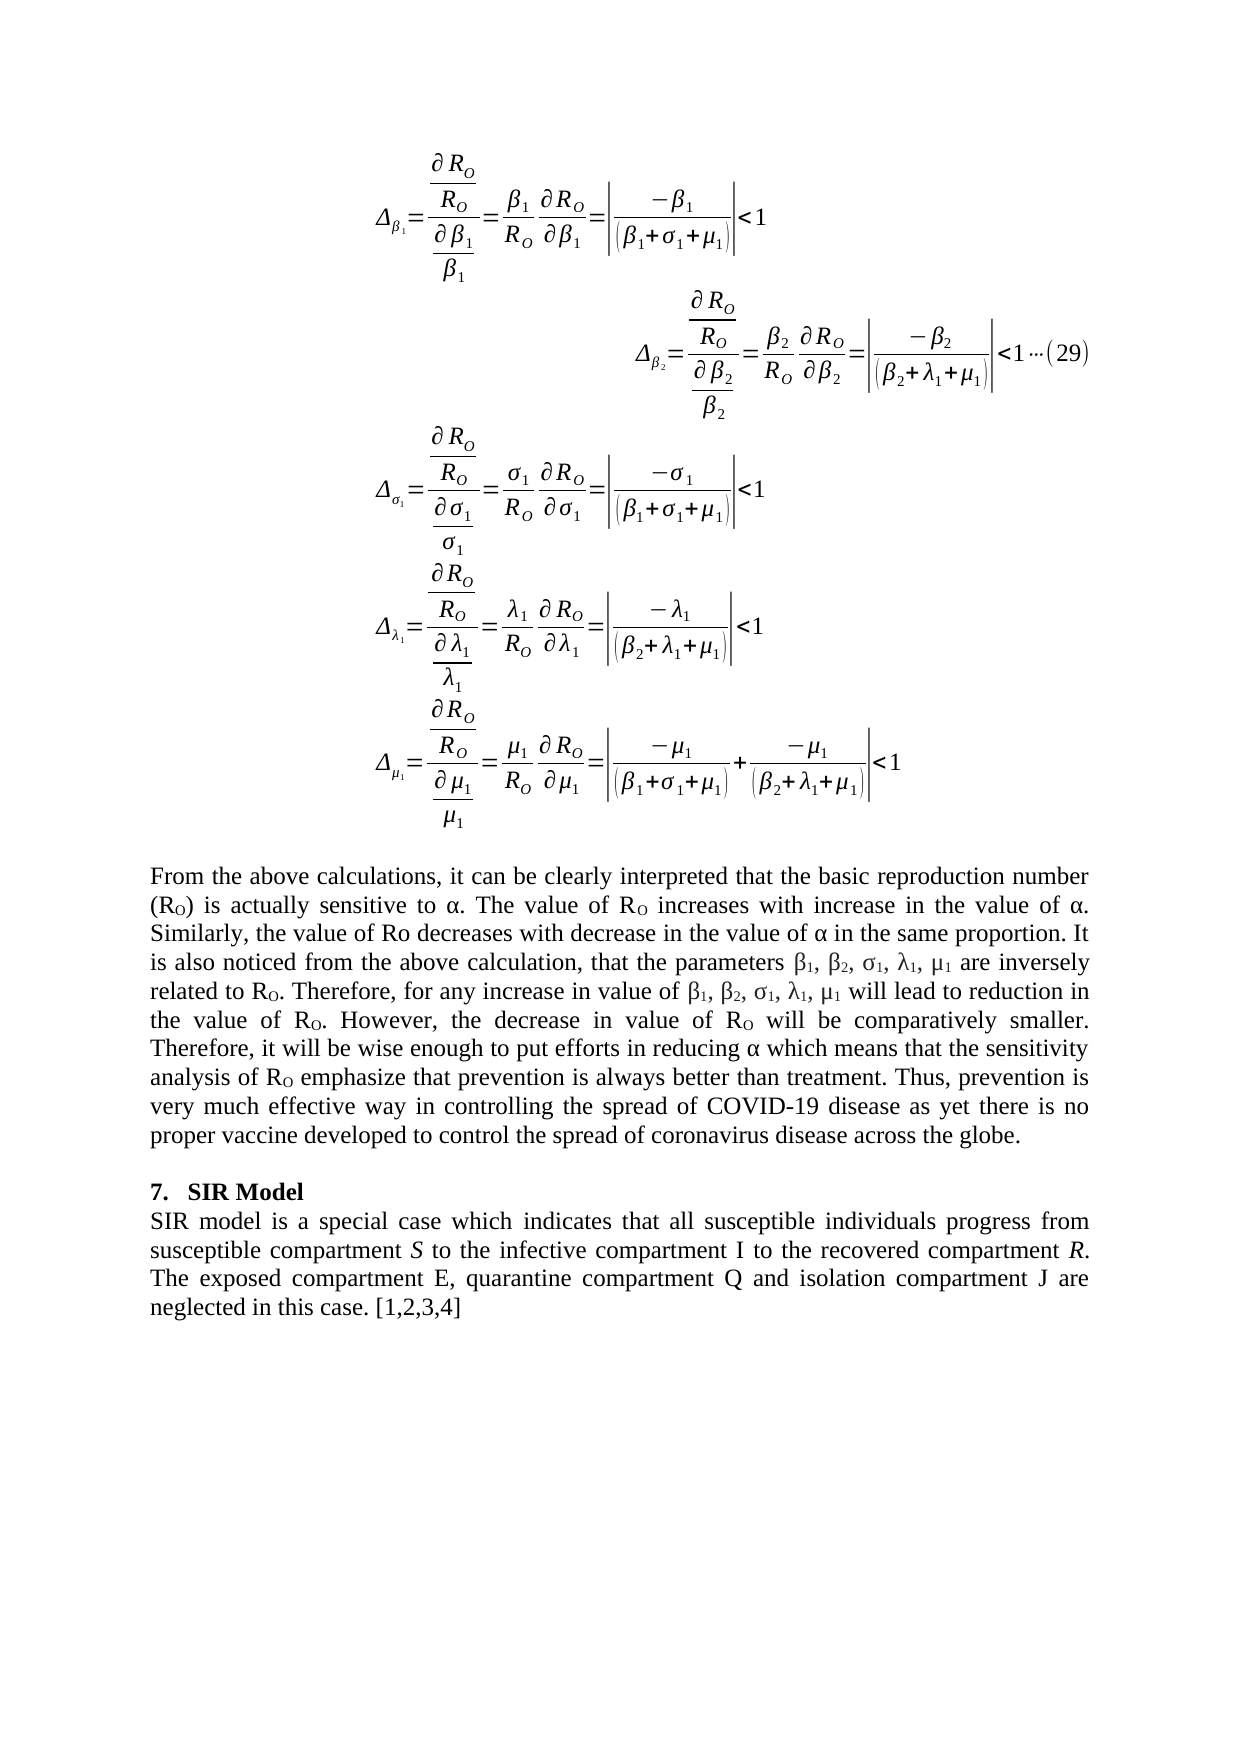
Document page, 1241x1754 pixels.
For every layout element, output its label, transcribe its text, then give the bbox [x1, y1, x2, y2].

list SIR Model [150, 1177, 1090, 1206]
text SIR model is a special case which indicates that all susceptible individuals progress from susceptible compartment S to the infective compartment I to the recovered compartment R. The exposed compartment E, quarantine compartment Q and isolation compartment J are neglected in this case. [1,2,3,4] [150, 1206, 1090, 1321]
text From the above calculations, it can be clearly interpreted that the basic reproduction number (RO) is actually sensitive to α. The value of RO increases with increase in the value of α. Similarly, the value of Ro decreases with decrease in the value of α in the same proportion. It is also noticed from the above calculation, that the parameters β1, β2, σ1, λ1, μ1 are inversely related to RO. Therefore, for any increase in value of β1, β2, σ1, λ1, μ1 will lead to reduction in the value of RO. However, the decrease in value of RO will be comparatively smaller. Therefore, it will be wise enough to put efforts in reducing α which means that the sensitivity analysis of RO emphasize that prevention is always better than treatment. Thus, prevention is very much effective way in controlling the spread of COVID-19 disease as yet there is no proper vaccine developed to control the spread of coronavirus disease across the globe. [150, 861, 1090, 1148]
